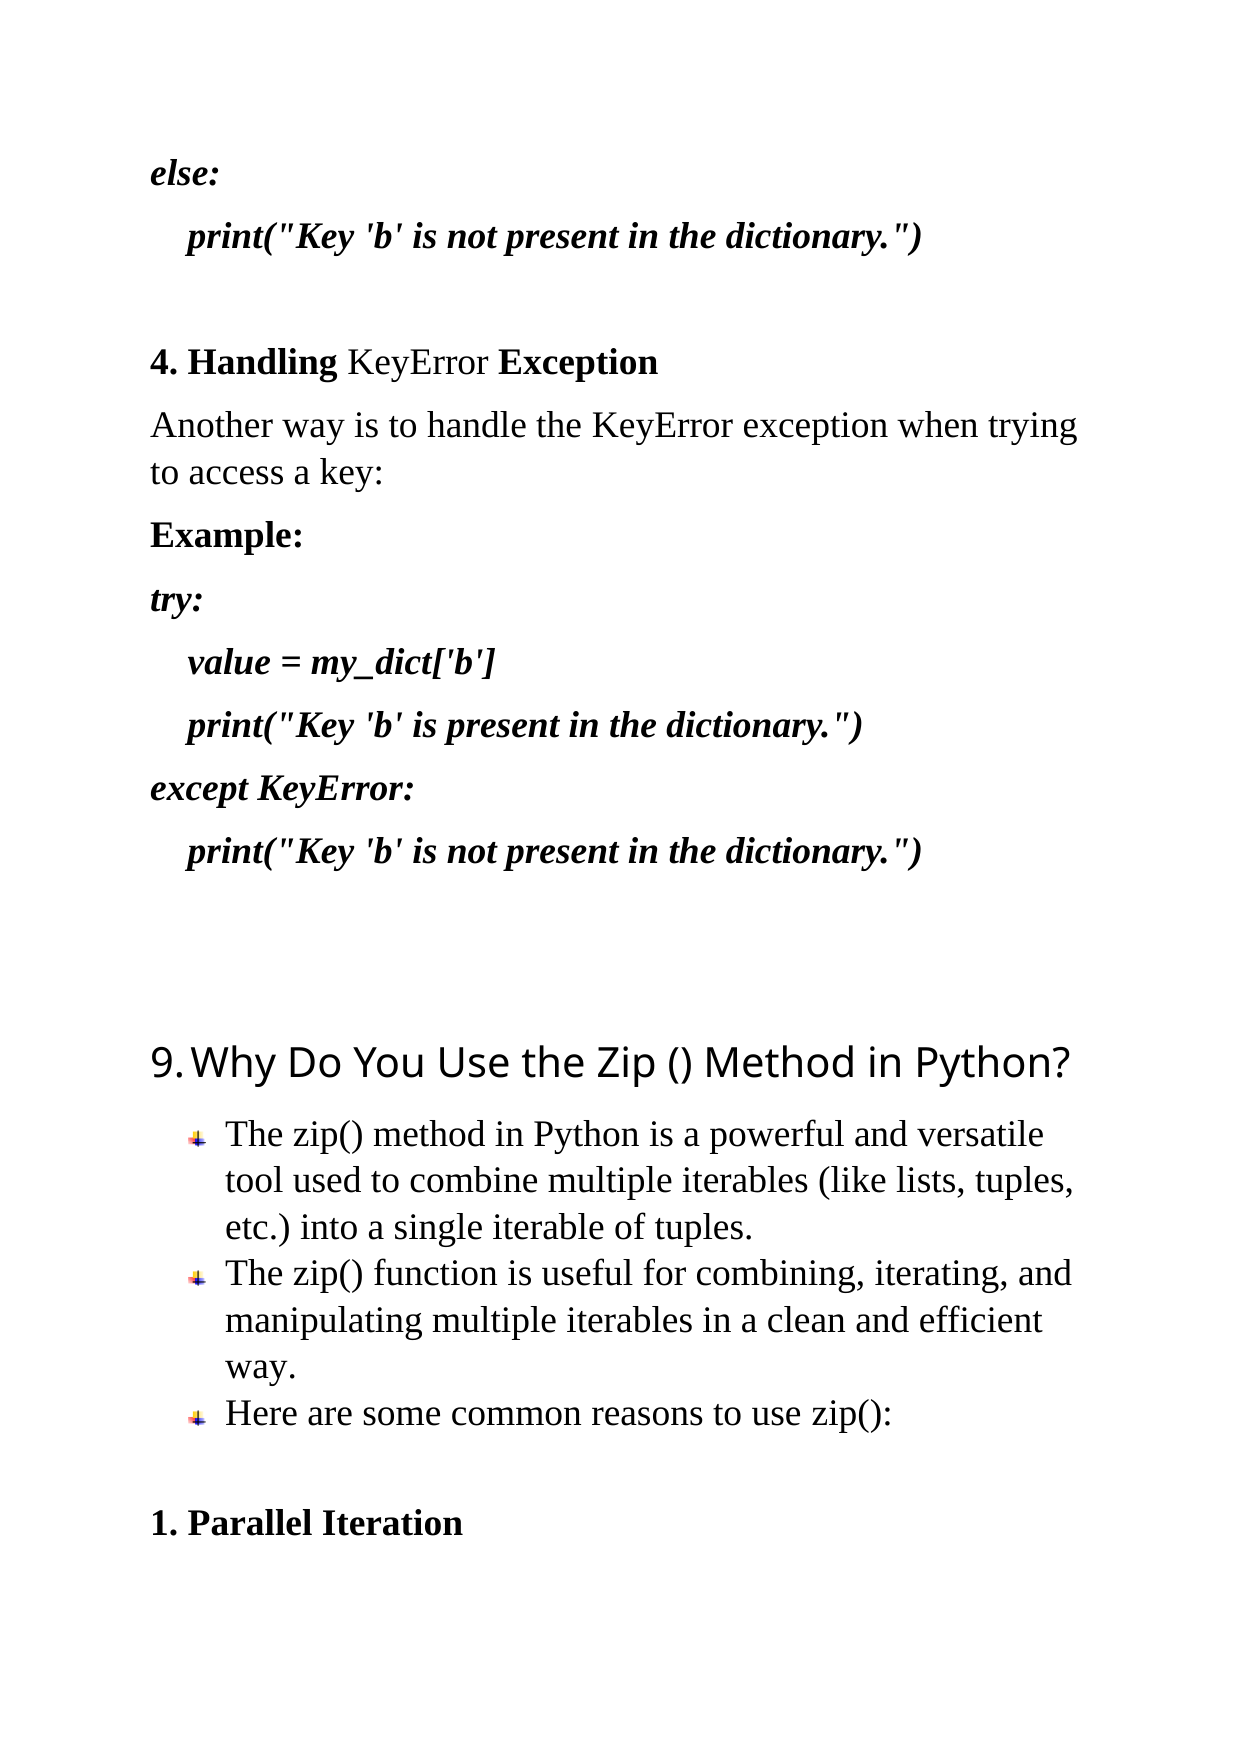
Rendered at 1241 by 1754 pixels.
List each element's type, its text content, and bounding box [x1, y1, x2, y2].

text Example: [150, 513, 1090, 556]
list Here are some common reasons to use zip(): [187, 1391, 1090, 1434]
list The zip() method in Python is a powerful and versatile tool used to combine multiple iterables (like lists, tuples, etc.) into a single iterable of tuples. [187, 1111, 1090, 1247]
text print("Key 'b' is not present in the dictionary.") [150, 213, 1090, 256]
picture [188, 1129, 206, 1147]
text 4. Handling KeyError Exception [150, 340, 1090, 383]
picture [188, 1409, 206, 1426]
text 9. Why Do You Use the Zip () Method in Python? [150, 1033, 1090, 1090]
text except KeyError: [150, 766, 1090, 809]
text print("Key 'b' is not present in the dictionary.") [150, 829, 1090, 872]
text 1. Parallel Iteration [150, 1500, 1090, 1543]
text Another way is to handle the KeyError exception when trying to access a key: [150, 403, 1090, 493]
text else: [150, 150, 1090, 193]
list The zip() function is useful for combining, iterating, and manipulating multiple iterables in a clean and efficient way. [187, 1251, 1090, 1387]
text value = my_dict['b'] [150, 639, 1090, 682]
text print("Key 'b' is present in the dictionary.") [150, 702, 1090, 746]
picture [188, 1269, 206, 1286]
text try: [150, 576, 1090, 619]
